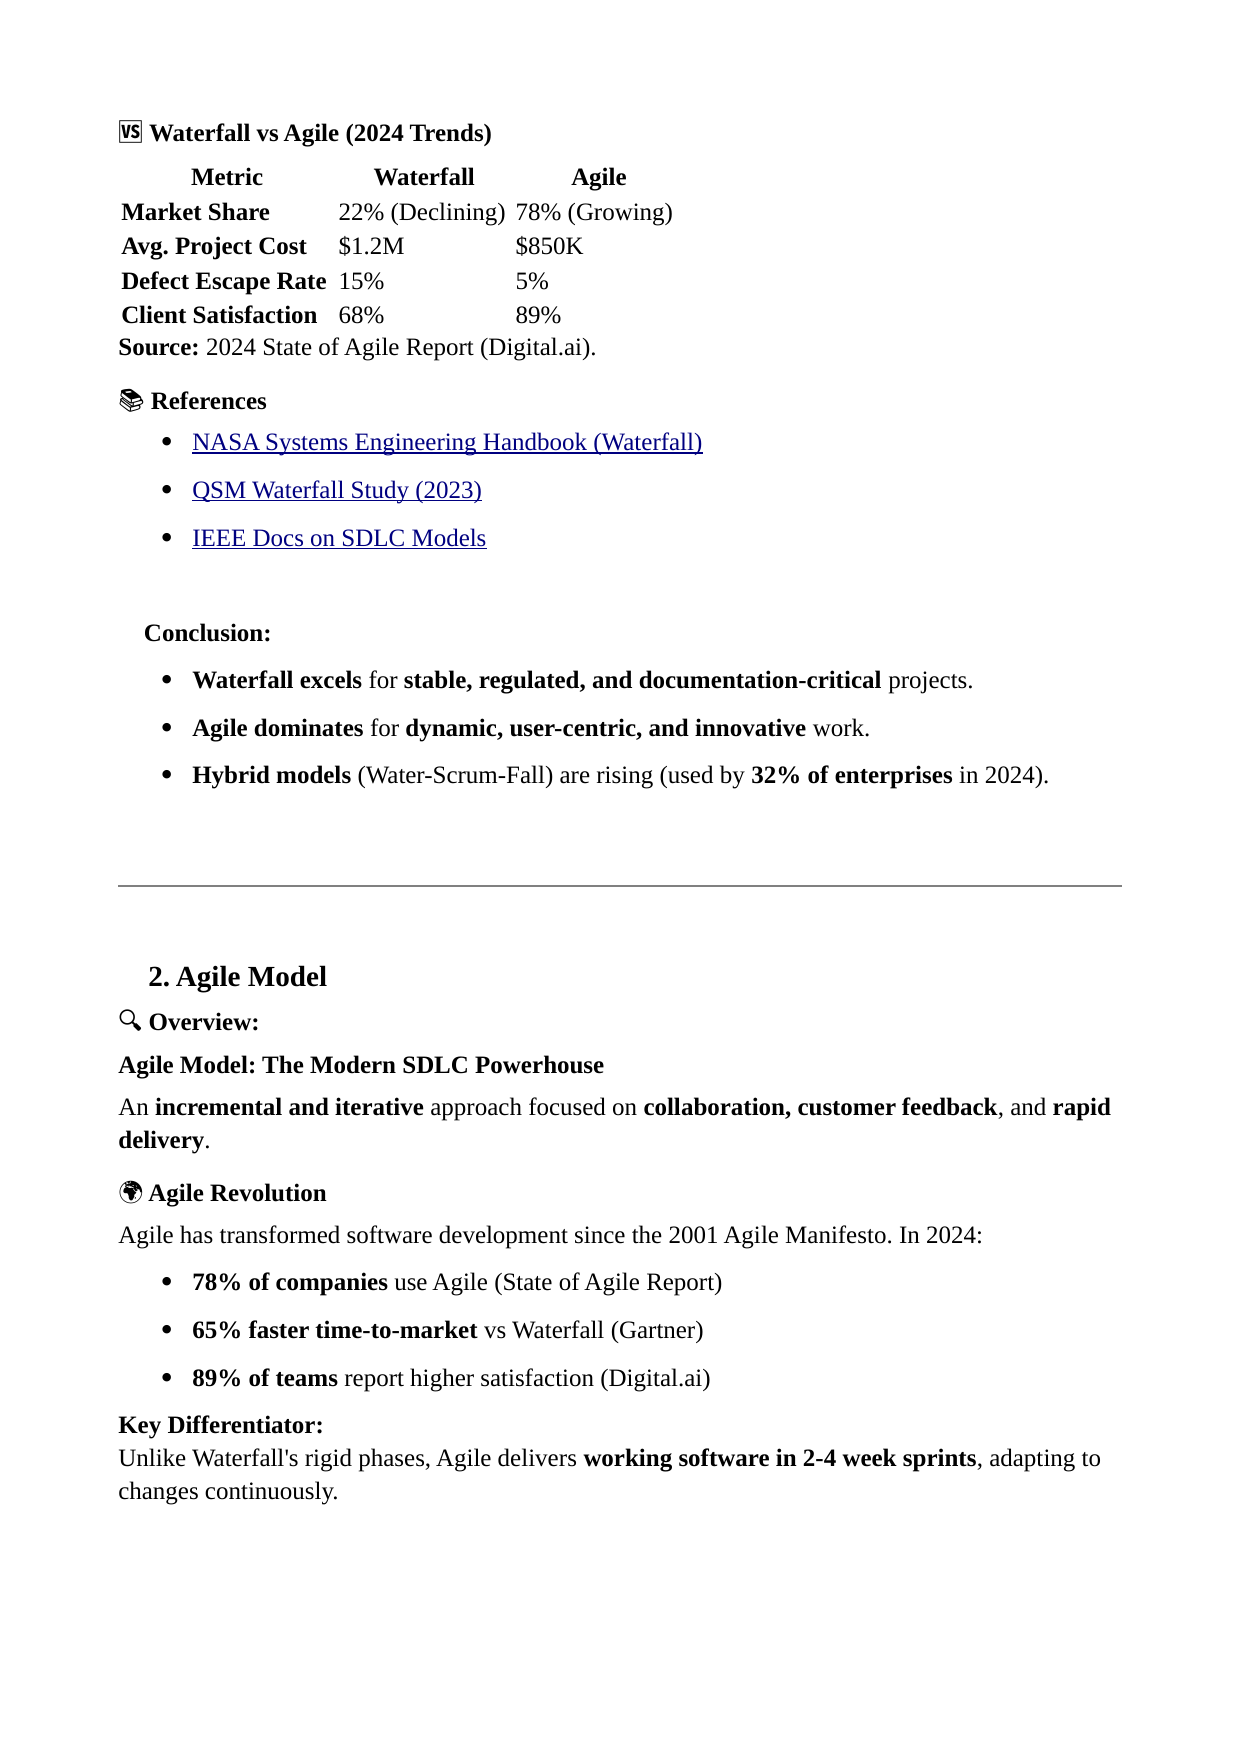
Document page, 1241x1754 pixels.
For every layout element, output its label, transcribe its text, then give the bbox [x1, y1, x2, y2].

table_cell 22% (Declining) [335, 194, 512, 228]
table_cell 5% [513, 263, 685, 298]
table_header Agile [513, 159, 685, 194]
list NASA Systems Engineering Handbook (Waterfall) [162, 427, 1122, 456]
list IEEE Docs on SDLC Models [162, 523, 1122, 551]
subtitle 🌍 Agile Revolution [118, 1178, 1122, 1207]
table_cell 89% [513, 298, 685, 332]
subtitle Agile Model: The Modern SDLC Powerhouse [118, 1050, 1122, 1079]
subtitle 🔍 Overview: [118, 1007, 1122, 1036]
text Key Differentiator: Unlike Waterfall's rigid phases, Agile delivers working software in 2-4 week sprints, adapting to changes continuously. [118, 1410, 1122, 1505]
text An incremental and iterative approach focused on collaboration, customer feedback, and rapid delivery. [118, 1092, 1122, 1153]
table_cell 68% [335, 298, 512, 332]
table_cell Defect Escape Rate [118, 263, 335, 298]
subtitle 🆚 Waterfall vs Agile (2024 Trends) [118, 118, 1122, 147]
table_cell Avg. Project Cost [118, 229, 335, 263]
table_cell Market Share [118, 194, 335, 228]
list 65% faster time-to-market vs Waterfall (Gartner) [162, 1315, 1122, 1344]
table_cell $1.2M [335, 229, 512, 263]
table_header Metric [118, 159, 335, 194]
table_cell Client Satisfaction [118, 298, 335, 332]
subtitle 📚 References [118, 386, 1122, 415]
list 89% of teams report higher satisfaction (Digital.ai) [162, 1363, 1122, 1391]
list Hybrid models (Water-Scrum-Fall) are rising (used by 32% of enterprises in 2024). [162, 761, 1122, 789]
text Source: 2024 State of Agile Report (Digital.ai). [118, 332, 1122, 361]
table_header Waterfall [335, 159, 512, 194]
text 🔹 Conclusion: [118, 618, 1122, 647]
table_cell 78% (Growing) [513, 194, 685, 228]
list Waterfall excels for stable, regulated, and documentation-critical projects. [162, 665, 1122, 694]
subtitle 🚀 2. Agile Model [118, 959, 1122, 992]
list Agile dominates for dynamic, user-centric, and innovative work. [162, 713, 1122, 742]
text Agile has transformed software development since the 2001 Agile Manifesto. In 2024: [118, 1220, 1122, 1248]
table_cell $850K [513, 229, 685, 263]
list 78% of companies use Agile (State of Agile Report) [162, 1267, 1122, 1296]
list QSM Waterfall Study (2023) [162, 475, 1122, 504]
table_cell 15% [335, 263, 512, 298]
